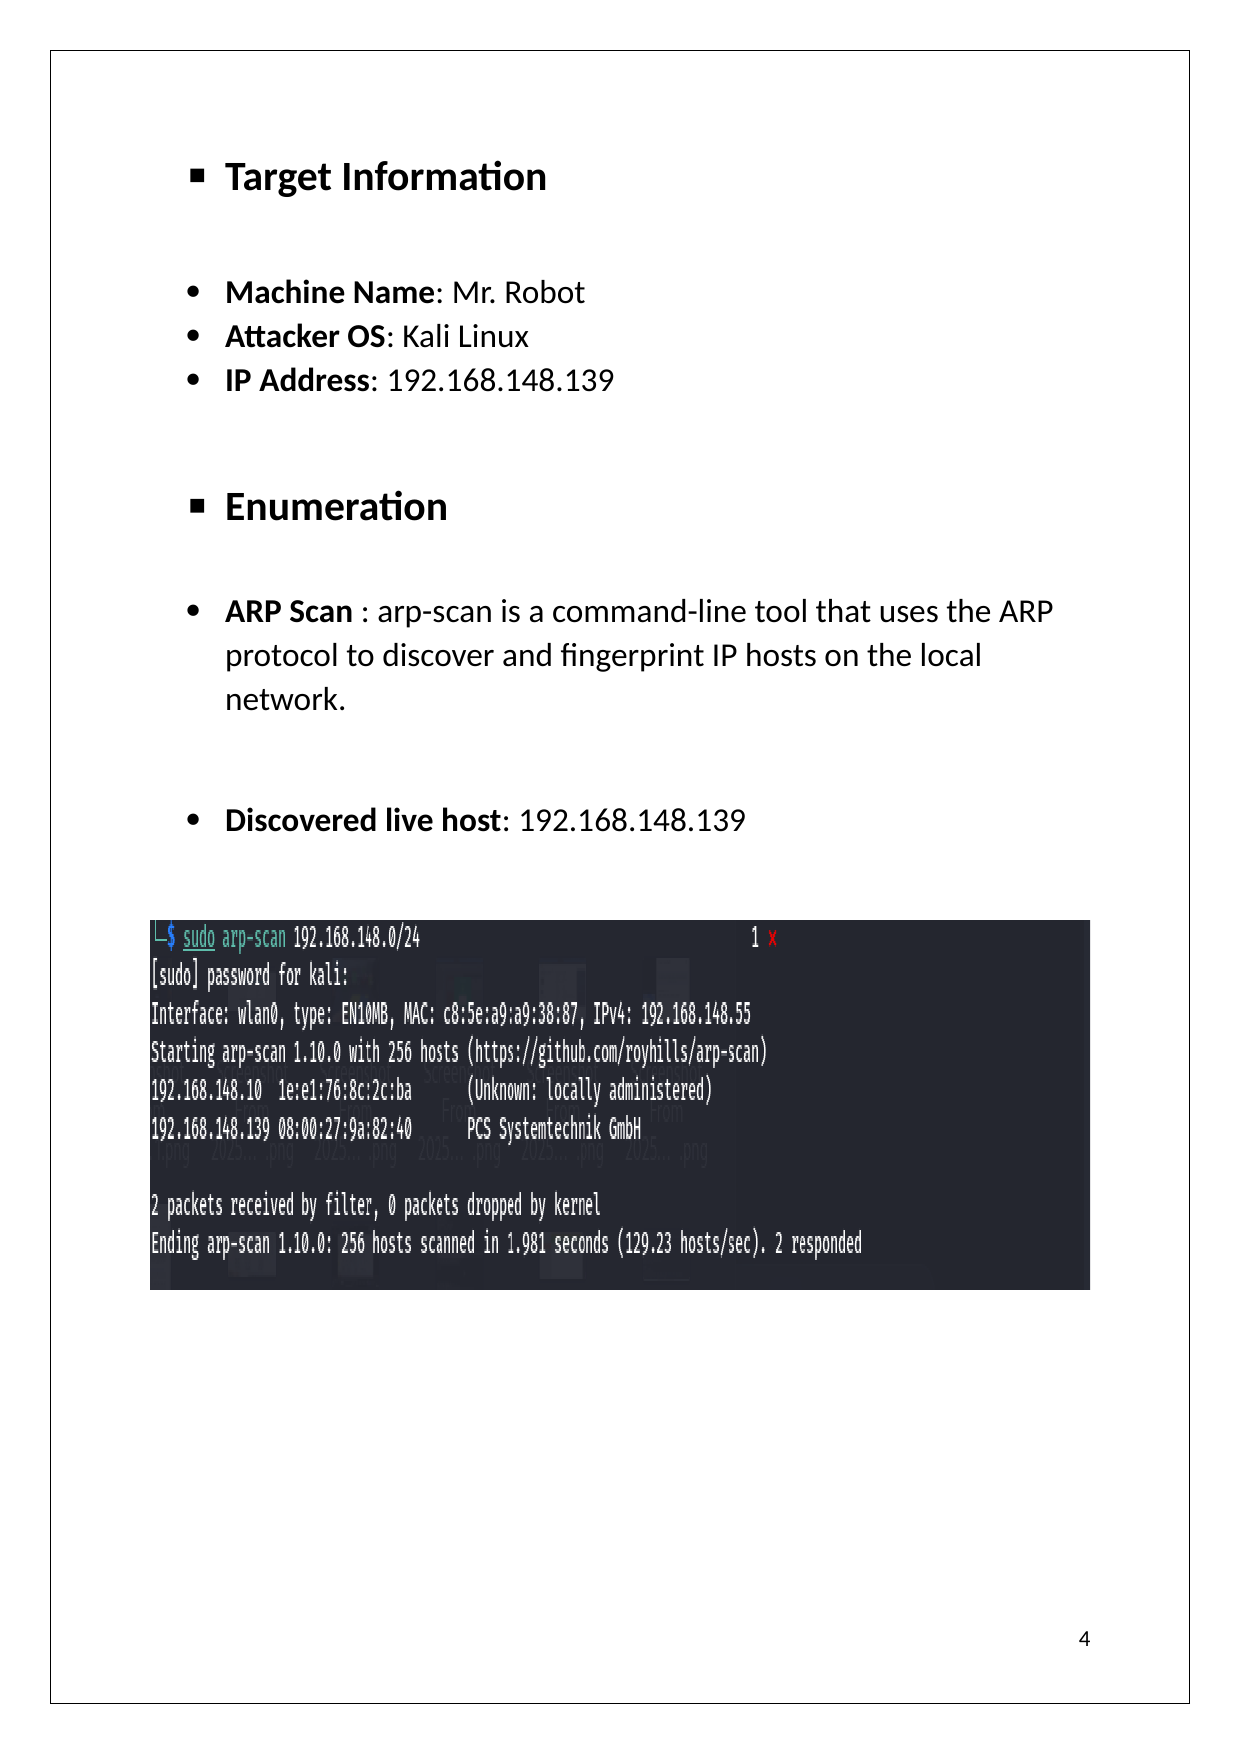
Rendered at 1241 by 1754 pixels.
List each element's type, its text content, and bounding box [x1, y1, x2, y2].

list Machine Name: Mr. Robot [187, 271, 1090, 312]
list ARP Scan : arp-scan is a command-line tool that uses the ARP protocol to discover and fingerprint IP hosts on the local network. [187, 590, 1090, 719]
list Enumeration [187, 480, 1090, 531]
list Target Information [187, 150, 1090, 201]
picture [150, 920, 1091, 1290]
list IP Address: 192.168.148.139 [187, 359, 1090, 400]
list Attacker OS: Kali Linux [187, 315, 1090, 356]
list Discovered live host: 192.168.148.139 [187, 799, 1090, 840]
